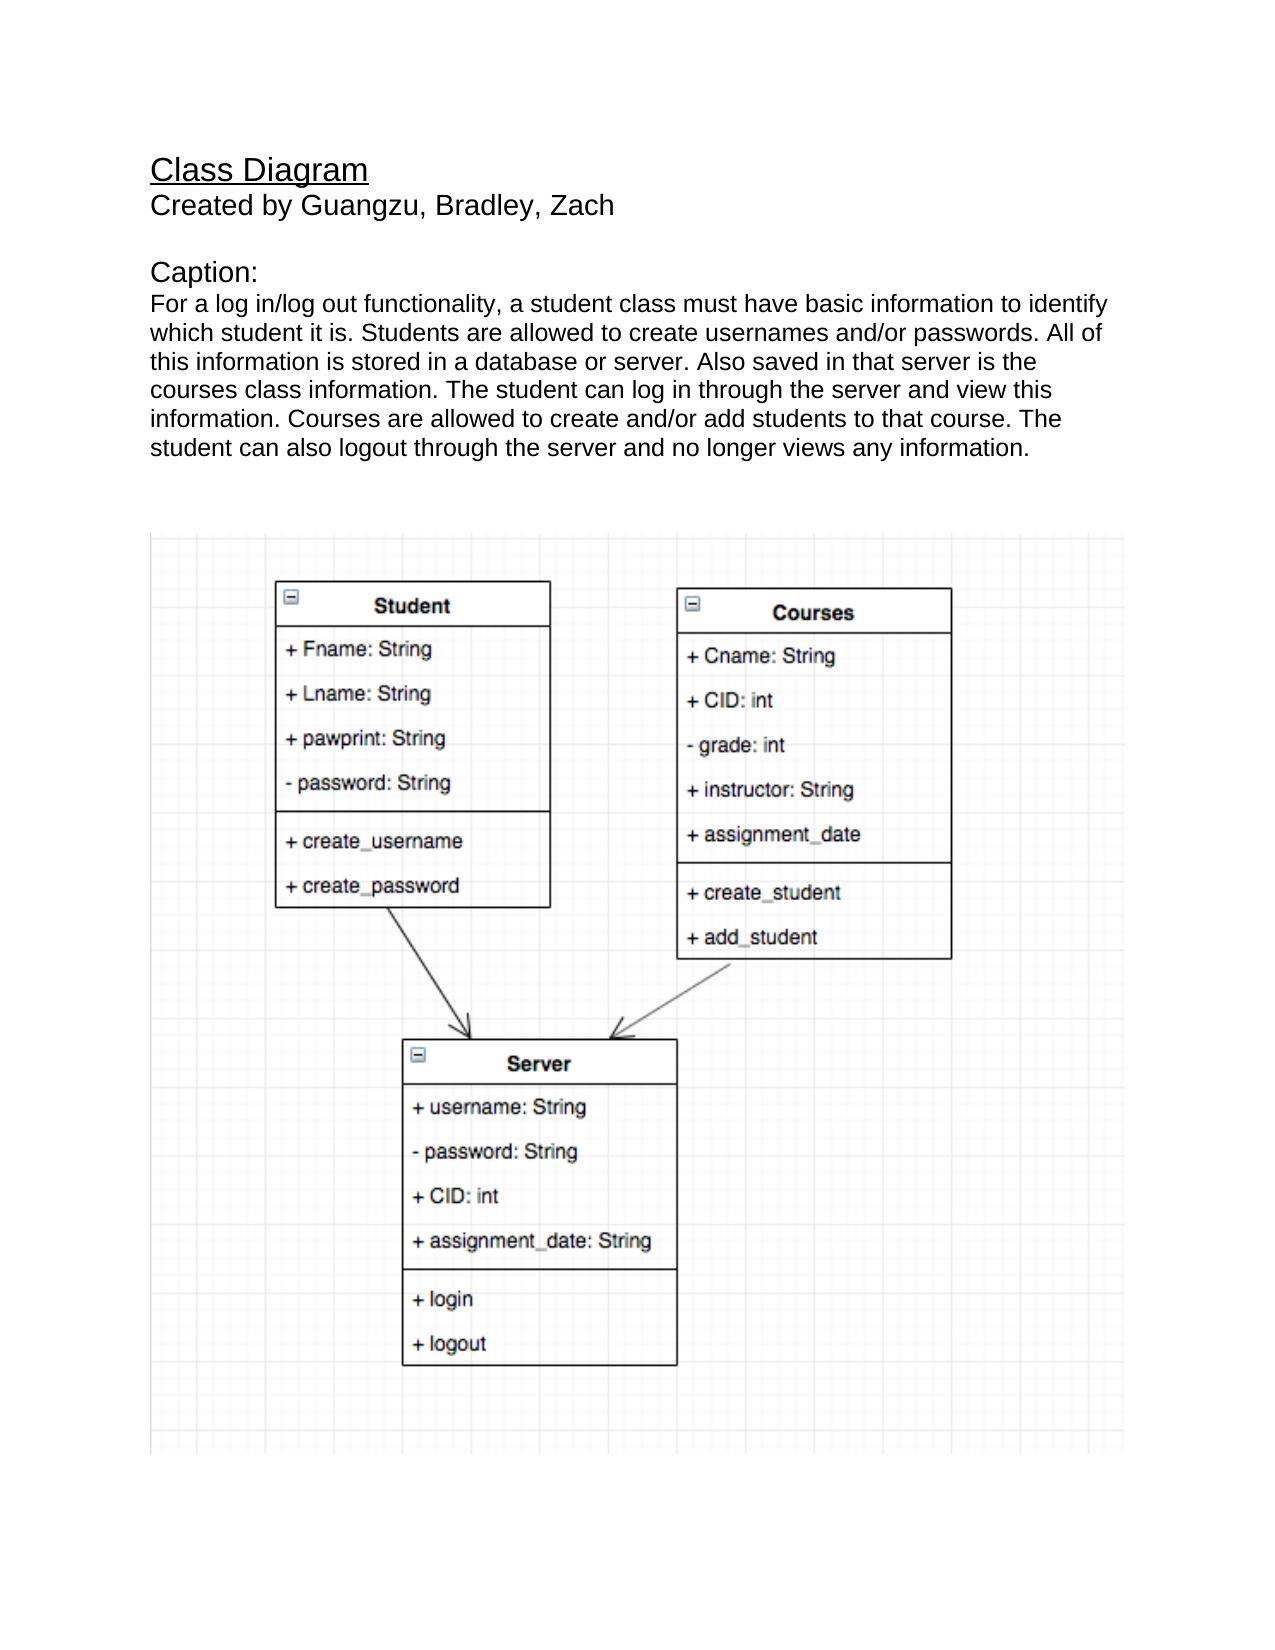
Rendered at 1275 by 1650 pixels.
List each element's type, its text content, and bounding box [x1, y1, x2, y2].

text For a log in/log out functionality, a student class must have basic information to identify which student it is. Students are allowed to create usernames and/or passwords. All of this information is stored in a database or server. Also saved in that server is the courses class information. The student can log in through the server and view this information. Courses are allowed to create and/or add students to that course. The student can also logout through the server and no longer views any information. [150, 289, 1125, 462]
text Class Diagram [150, 150, 1125, 188]
picture [150, 533, 1125, 1454]
text Created by Guangzu, Bradley, Zach [150, 188, 1125, 222]
text Caption: [150, 256, 1125, 289]
